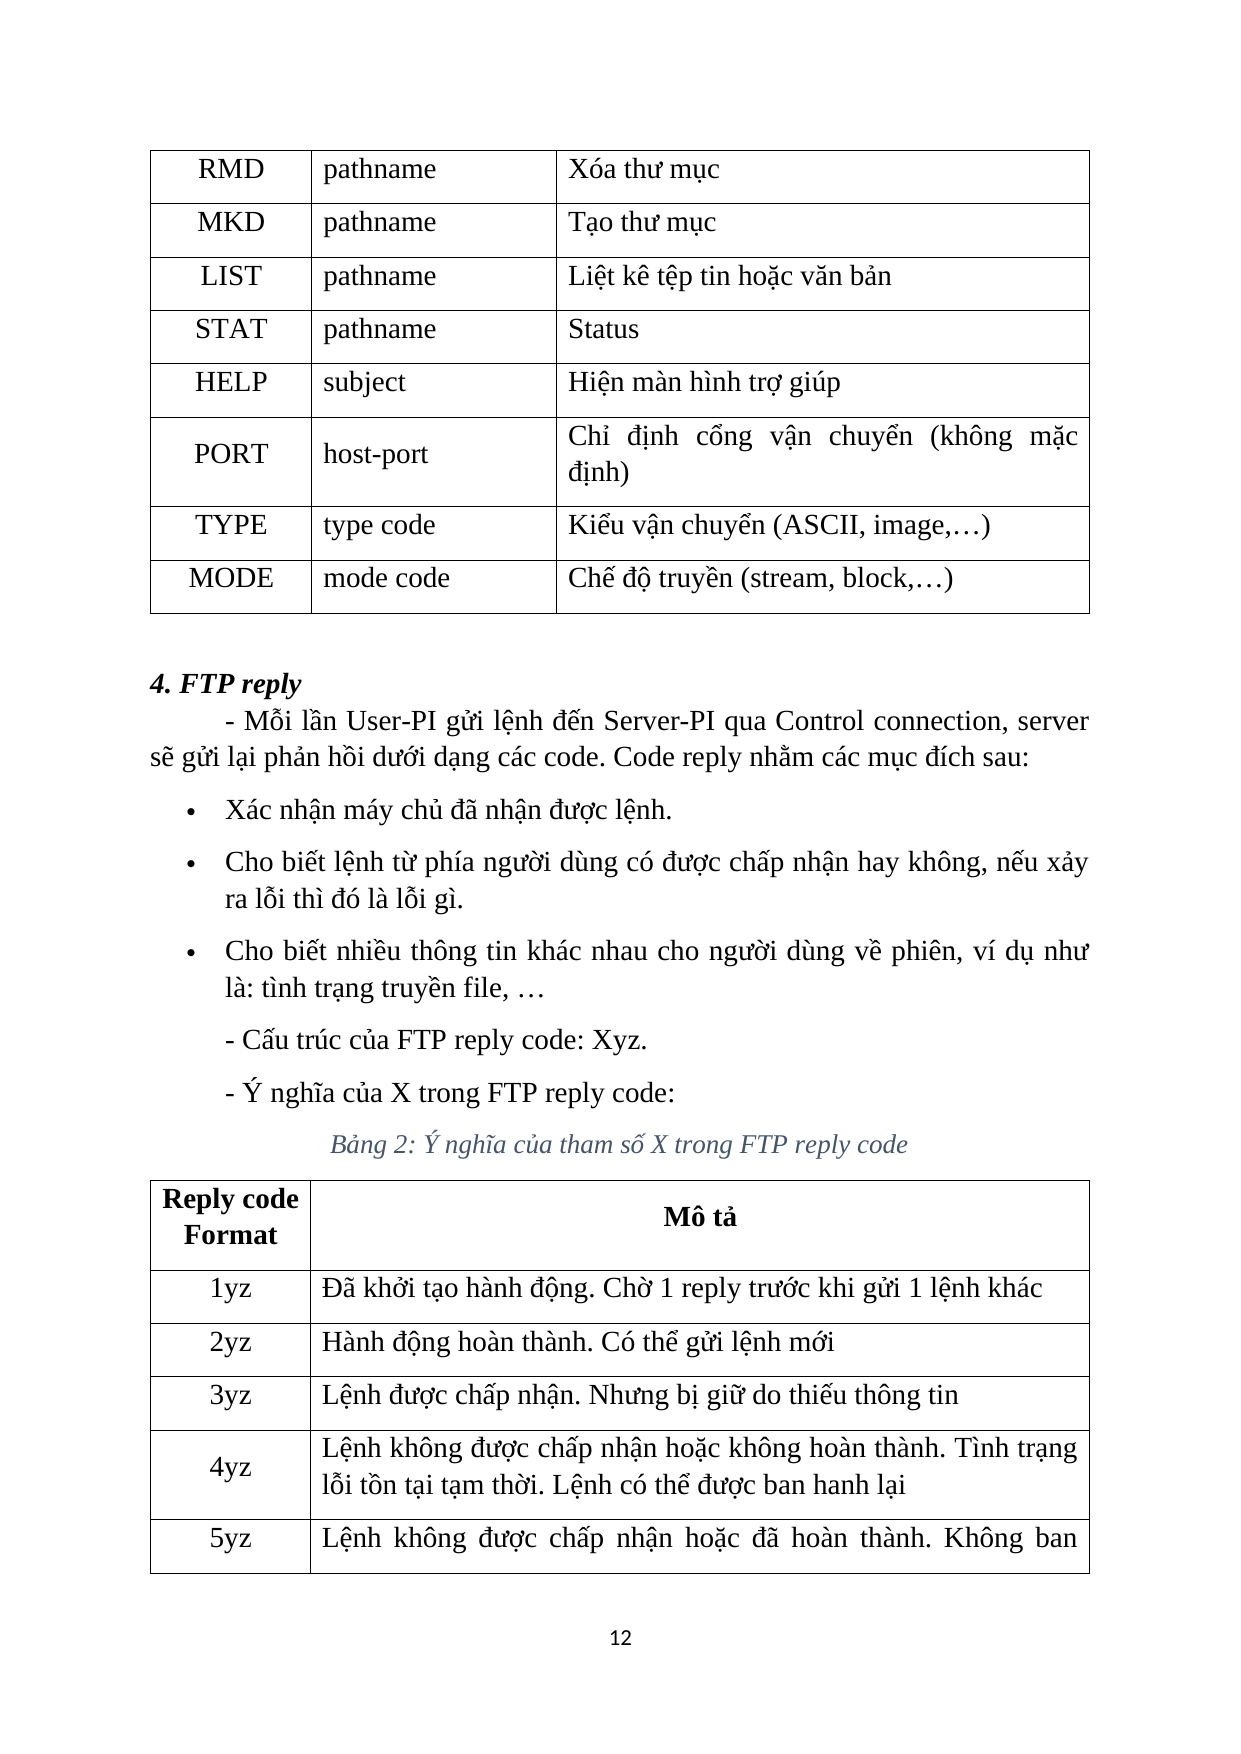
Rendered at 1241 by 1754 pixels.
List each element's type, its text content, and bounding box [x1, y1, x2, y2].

table_cell pathname [312, 258, 556, 310]
table_cell pathname [312, 151, 556, 203]
table_cell Tạo thư mục [557, 204, 1089, 257]
table_cell MKD [151, 204, 311, 257]
table_cell Chế độ truyền (stream, block,…) [557, 561, 1089, 613]
table_cell 5yz [151, 1520, 310, 1572]
table_cell LIST [151, 258, 311, 310]
table_cell Xóa thư mục [557, 151, 1089, 203]
list Cho biết lệnh từ phía người dùng có được chấp nhận hay không, nếu xảy ra lỗi thì đó là lỗi gì. [187, 844, 1090, 914]
table_cell MODE [151, 561, 311, 613]
table_cell Hiện màn hình trợ giúp [557, 364, 1089, 417]
text - Mỗi lần User-PI gửi lệnh đến Server-PI qua Control connection, server sẽ gửi lại phản hồi dưới dạng các code. Code reply nhằm các mục đích sau: [150, 703, 1090, 772]
list Xác nhận máy chủ đã nhận được lệnh. [187, 792, 1090, 825]
table_cell Đã khởi tạo hành động. Chờ 1 reply trước khi gửi 1 lệnh khác [311, 1271, 1089, 1323]
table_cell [311, 1520, 1089, 1572]
table_cell 2yz [151, 1324, 310, 1376]
table_cell TYPE [151, 507, 311, 559]
table_cell host-port [312, 418, 556, 506]
table_header Reply code Format [151, 1181, 310, 1269]
table_cell Kiểu vận chuyển (ASCII, image,…) [557, 507, 1089, 559]
table_cell 3yz [151, 1377, 310, 1429]
table_cell subject [312, 364, 556, 417]
table_cell Lệnh không được chấp nhận hoặc không hoàn thành. Tình trạng lỗi tồn tại tạm thời. Lệnh có thể được ban hanh lại [311, 1431, 1089, 1519]
table_cell Lệnh được chấp nhận. Nhưng bị giữ do thiếu thông tin [311, 1377, 1089, 1429]
table_cell RMD [151, 151, 311, 203]
table_cell 1yz [151, 1271, 310, 1323]
table_cell pathname [312, 311, 556, 363]
table_cell STAT [151, 311, 311, 363]
text - Cấu trúc của FTP reply code: Xyz. [150, 1022, 1090, 1056]
table_cell type code [312, 507, 556, 559]
table_header Mô tả [311, 1181, 1089, 1269]
table_cell PORT [151, 418, 311, 506]
table_cell pathname [312, 204, 556, 257]
table_cell HELP [151, 364, 311, 417]
table_cell Chỉ định cổng vận chuyển (không mặc định) [557, 418, 1089, 506]
list Cho biết nhiều thông tin khác nhau cho người dùng về phiên, ví dụ như là: tình trạng truyền file, … [187, 933, 1090, 1003]
text - Ý nghĩa của X trong FTP reply code: [150, 1075, 1090, 1109]
table_cell Hành động hoàn thành. Có thể gửi lệnh mới [311, 1324, 1089, 1376]
subtitle 4. FTP reply [150, 667, 1090, 700]
table_cell 4yz [151, 1431, 310, 1519]
table_cell Status [557, 311, 1089, 363]
text Bảng 2: Ý nghĩa của tham số X trong FTP reply code [150, 1128, 1090, 1159]
table_cell mode code [312, 561, 556, 613]
table_cell Liệt kê tệp tin hoặc văn bản [557, 258, 1089, 310]
